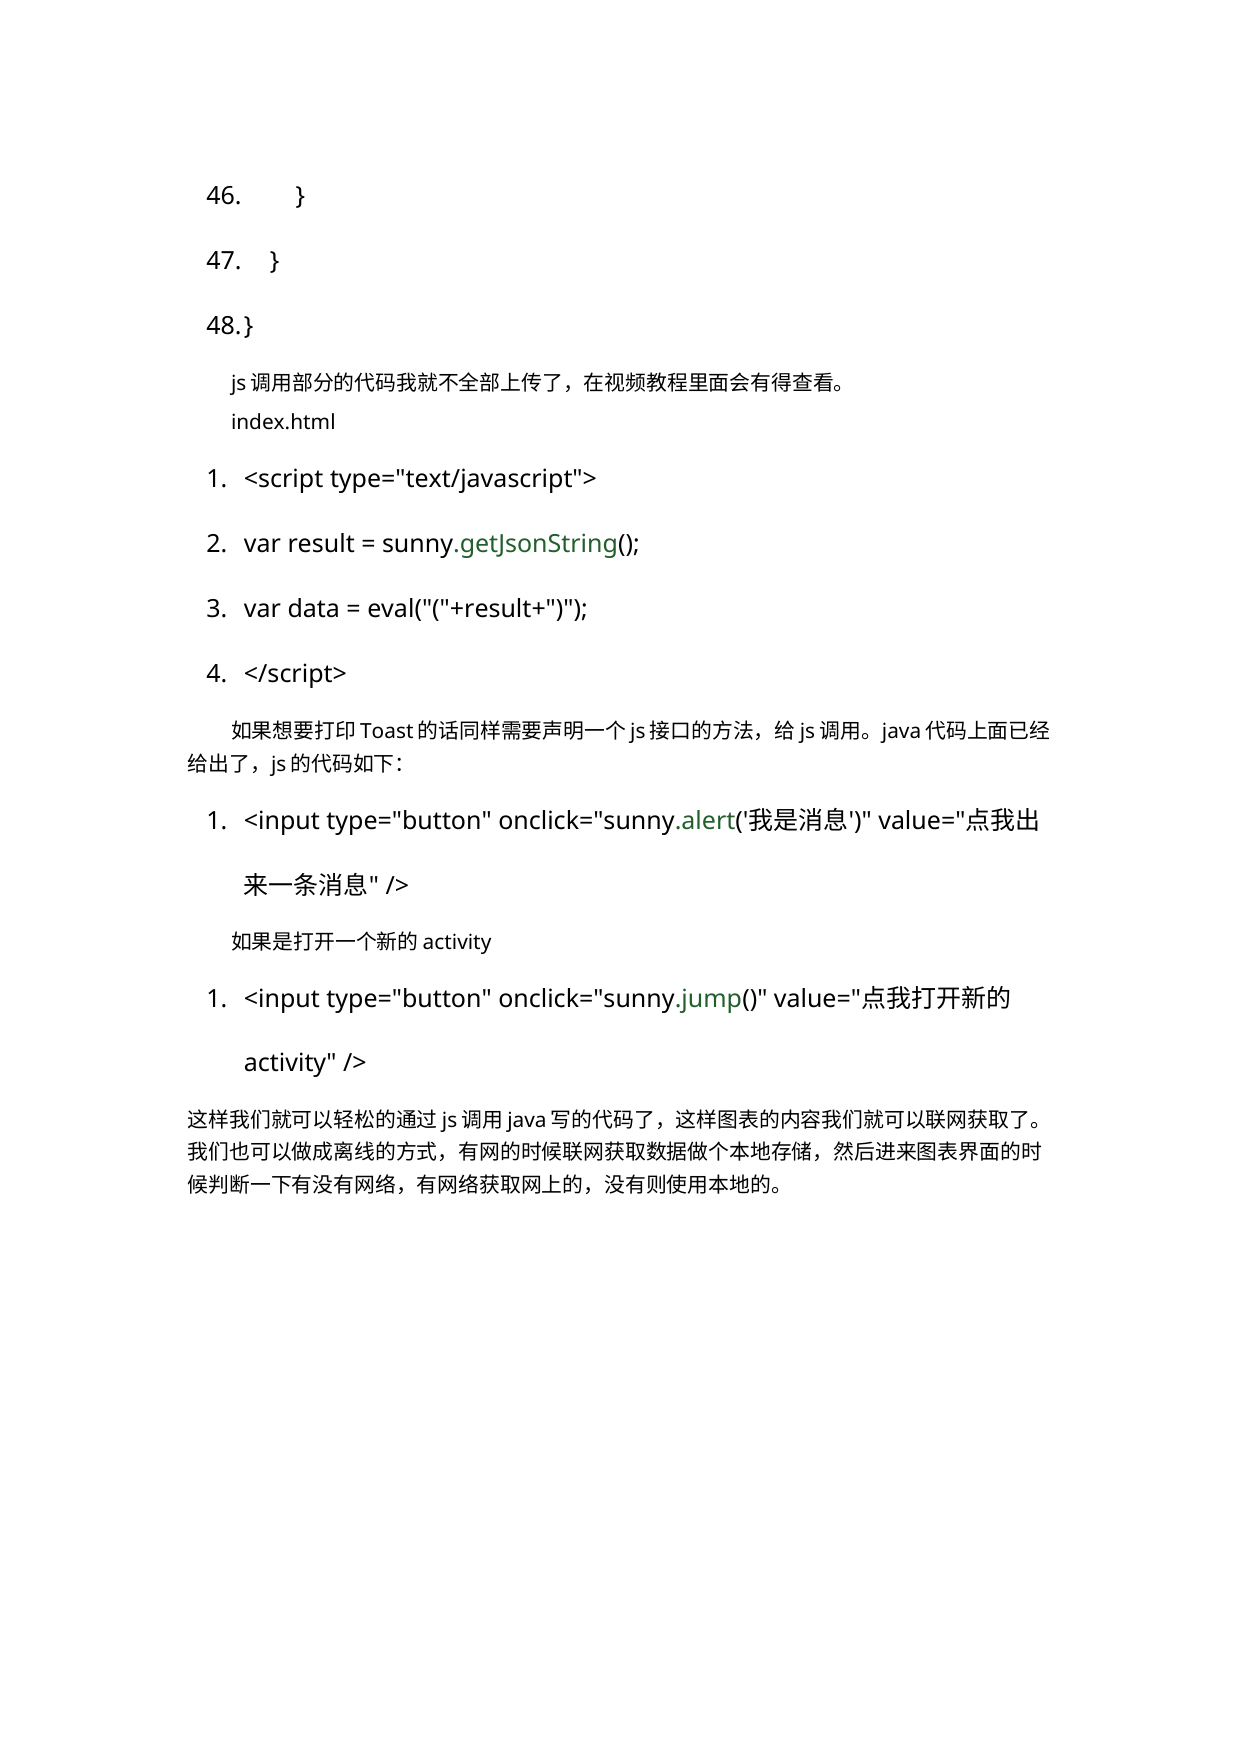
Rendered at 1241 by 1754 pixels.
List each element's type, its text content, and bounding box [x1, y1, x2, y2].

list var result = sunny.getJsonString(); [206, 510, 1053, 575]
text 如果是打开一个新的activity [187, 924, 1053, 956]
list <script type="text/javascript"> [206, 445, 1053, 510]
list } [206, 162, 1053, 227]
list <input type="button" onclick="sunny.alert('我是消息')" value="点我出来一条消息" /> [206, 786, 1053, 916]
list } [206, 292, 1053, 357]
list </script> [206, 640, 1053, 705]
text 这样我们就可以轻松的通过js调用java写的代码了，这样图表的内容我们就可以联网获取了。我们也可以做成离线的方式，有网的时候联网获取数据做个本地存储，然后进来图表界面的时候判断一下有没有网络，有网络获取网上的，没有则使用本地的。 [187, 1102, 1053, 1199]
list <input type="button" onclick="sunny.jump()" value="点我打开新的activity" /> [206, 964, 1053, 1094]
text index.html [187, 405, 1053, 438]
text 如果想要打印Toast的话同样需要声明一个js接口的方法，给js调用。java代码上面已经给出了，js的代码如下： [187, 713, 1053, 778]
list var data = eval("("+result+")"); [206, 575, 1053, 640]
list } [206, 227, 1053, 292]
text js调用部分的代码我就不全部上传了，在视频教程里面会有得查看。 [187, 365, 1053, 397]
